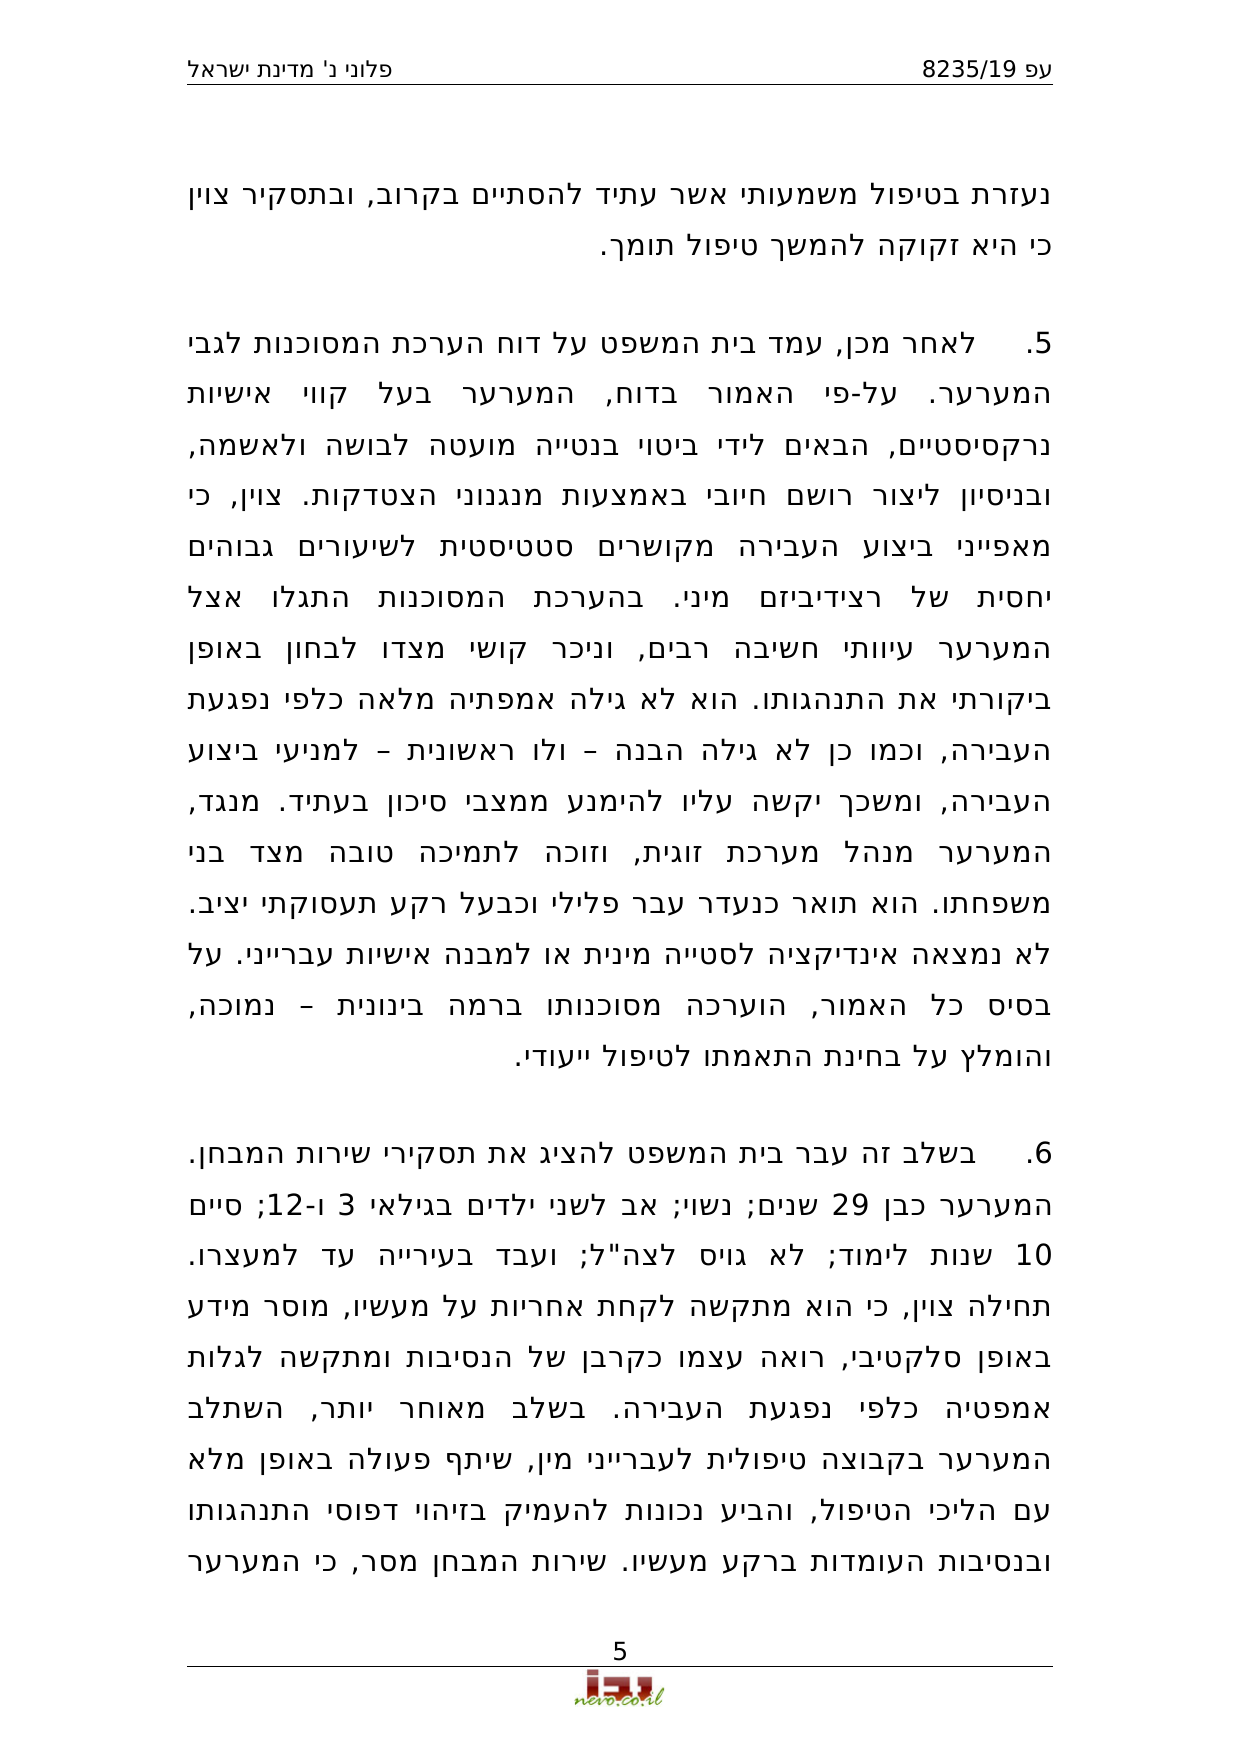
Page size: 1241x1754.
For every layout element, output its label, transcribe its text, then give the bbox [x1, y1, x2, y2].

text 5. לאחר מכן, עמד בית המשפט על דוח הערכת המסוכנות לגבי המערער. על-פי האמור בדוח, המערער בעל קווי אישיות נרקסיסטיים, הבאים לידי ביטוי בנטייה מועטה לבושה ולאשמה, ובניסיון ליצור רושם חיובי באמצעות מנגנוני הצטדקות. צוין, כי מאפייני ביצוע העבירה מקושרים סטטיסטית לשיעורים גבוהים יחסית של רצידיביזם מיני. בהערכת המסוכנות התגלו אצל המערער עיוותי חשיבה רבים, וניכר קושי מצדו לבחון באופן ביקורתי את התנהגותו. הוא לא גילה אמפתיה מלאה כלפי נפגעת העבירה, וכמו כן לא גילה הבנה – ולו ראשונית – למניעי ביצוע העבירה, ומשכך יקשה עליו להימנע ממצבי סיכון בעתיד. מנגד, המערער מנהל מערכת זוגית, וזוכה לתמיכה טובה מצד בני משפחתו. הוא תואר כנעדר עבר פלילי וכבעל רקע תעסוקתי יציב. לא נמצאה אינדיקציה לסטייה מינית או למבנה אישיות עברייני. על בסיס כל האמור, הוערכה מסוכנותו ברמה בינונית – נמוכה, והומלץ על בחינת התאמתו לטיפול ייעודי. [187, 326, 1053, 1073]
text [187, 177, 1053, 262]
picture [574, 1669, 666, 1707]
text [187, 1137, 1053, 1578]
